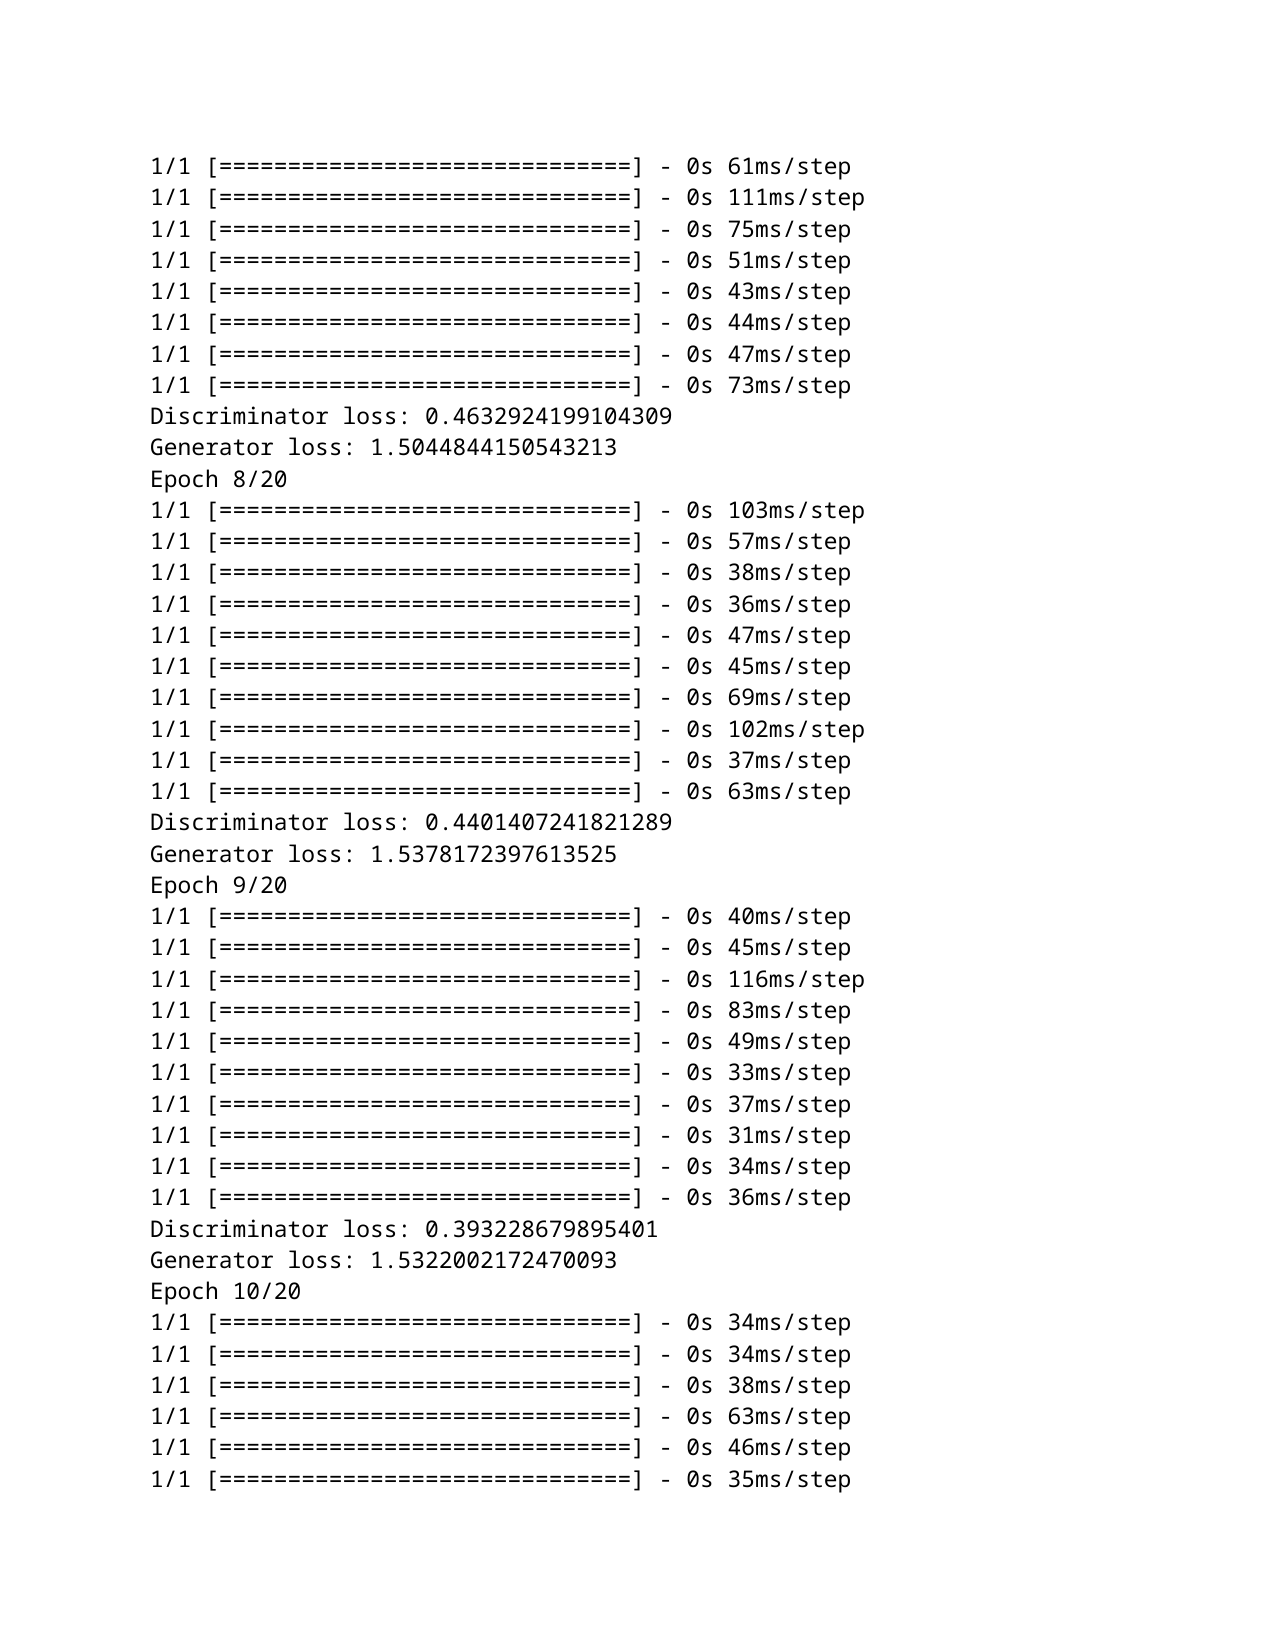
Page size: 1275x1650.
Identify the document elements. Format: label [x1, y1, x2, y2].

text [150, 150, 1125, 1494]
